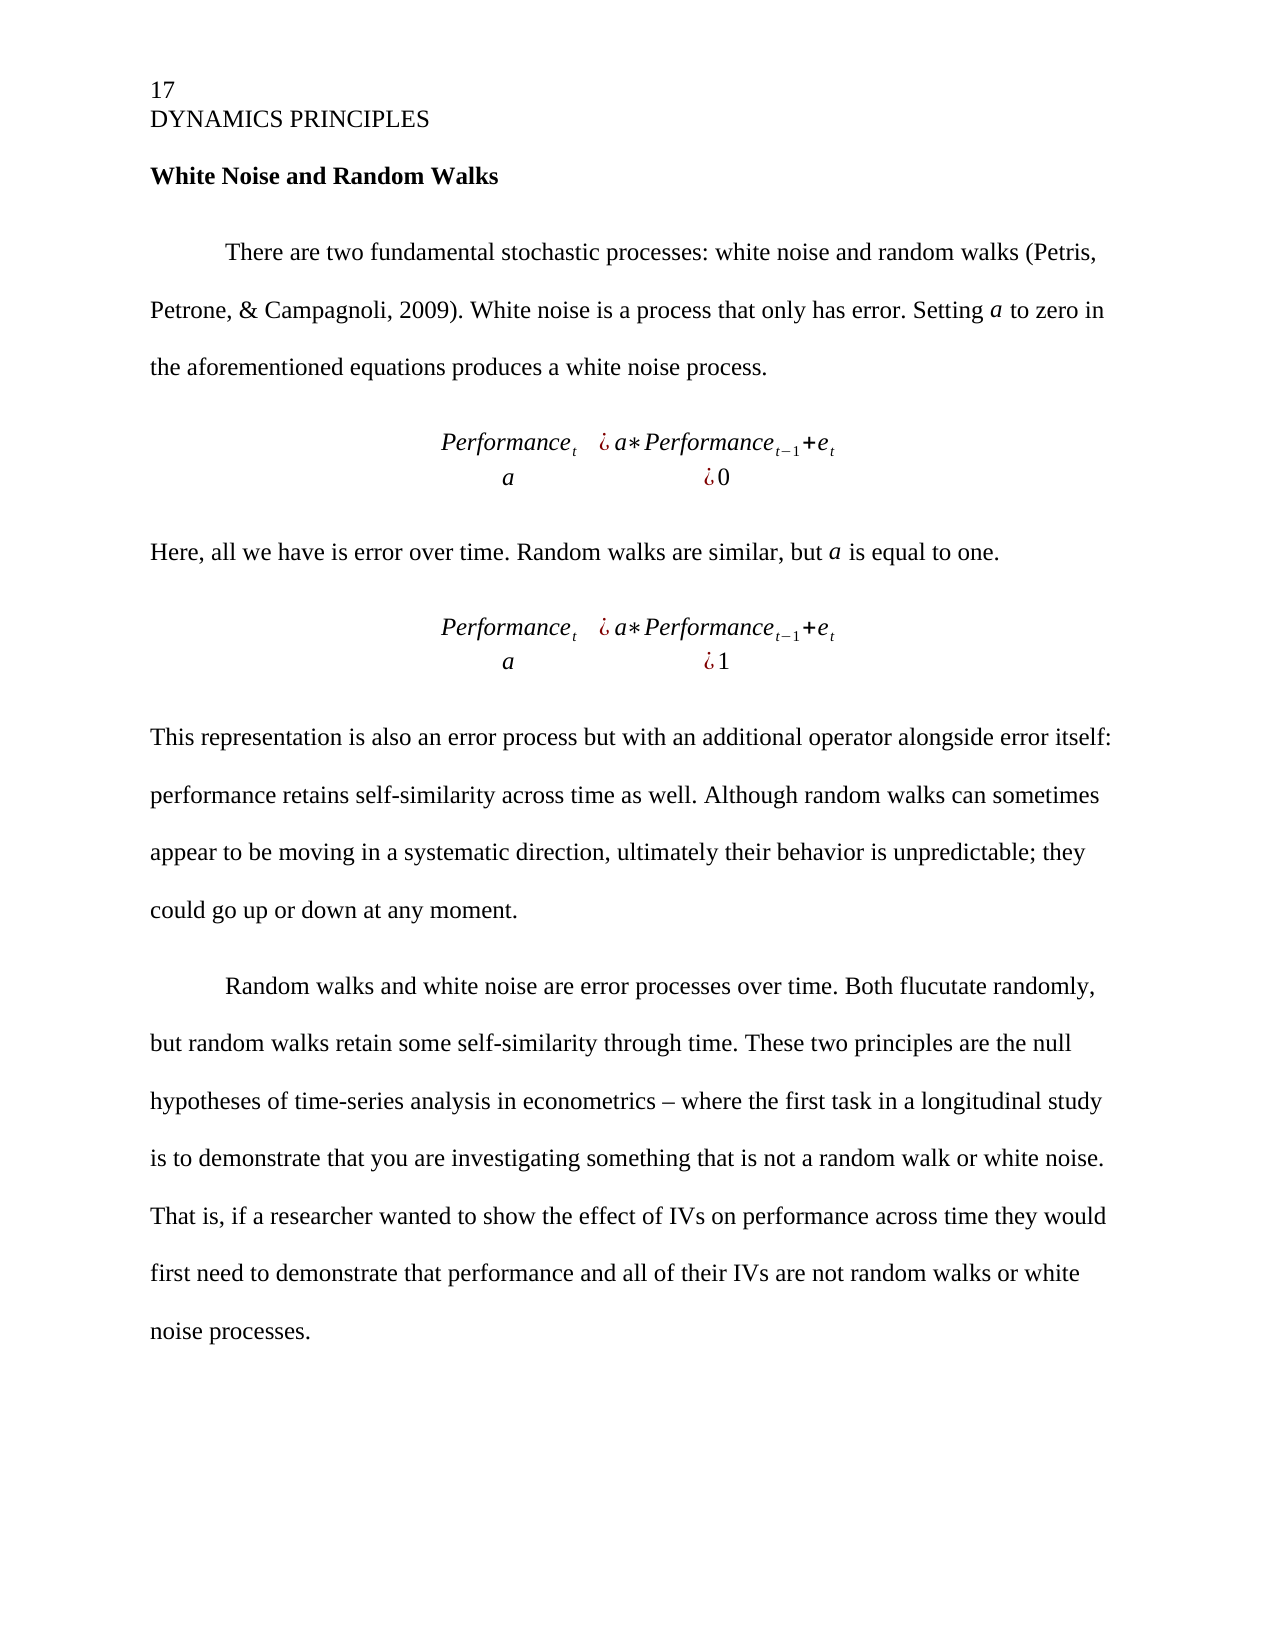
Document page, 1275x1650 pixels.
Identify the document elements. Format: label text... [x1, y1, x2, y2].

subtitle White Noise and Random Walks [150, 161, 1125, 190]
text There are two fundamental stochastic processes: white noise and random walks (Petris, Petrone, & Campagnoli, 2009). White noise is a process that only has error. Setting to zero in the aforementioned equations produces a white noise process. [150, 237, 1125, 381]
text This representation is also an error process but with an additional operator alongside error itself: performance retains self-similarity across time as well. Although random walks can sometimes appear to be moving in a systematic direction, ultimately their behavior is unpredictable; they could go up or down at any moment. [150, 722, 1125, 923]
text Random walks and white noise are error processes over time. Both flucutate randomly, but random walks retain some self-similarity through time. These two principles are the null hypotheses of time-series analysis in econometrics – where the first task in a longitudinal study is to demonstrate that you are investigating something that is not a random walk or white noise. That is, if a researcher wanted to show the effect of IVs on performance across time they would first need to demonstrate that performance and all of their IVs are not random walks or white noise processes. [150, 971, 1125, 1345]
text Here, all we have is error over time. Random walks are similar, but is equal to one. [150, 537, 1125, 566]
